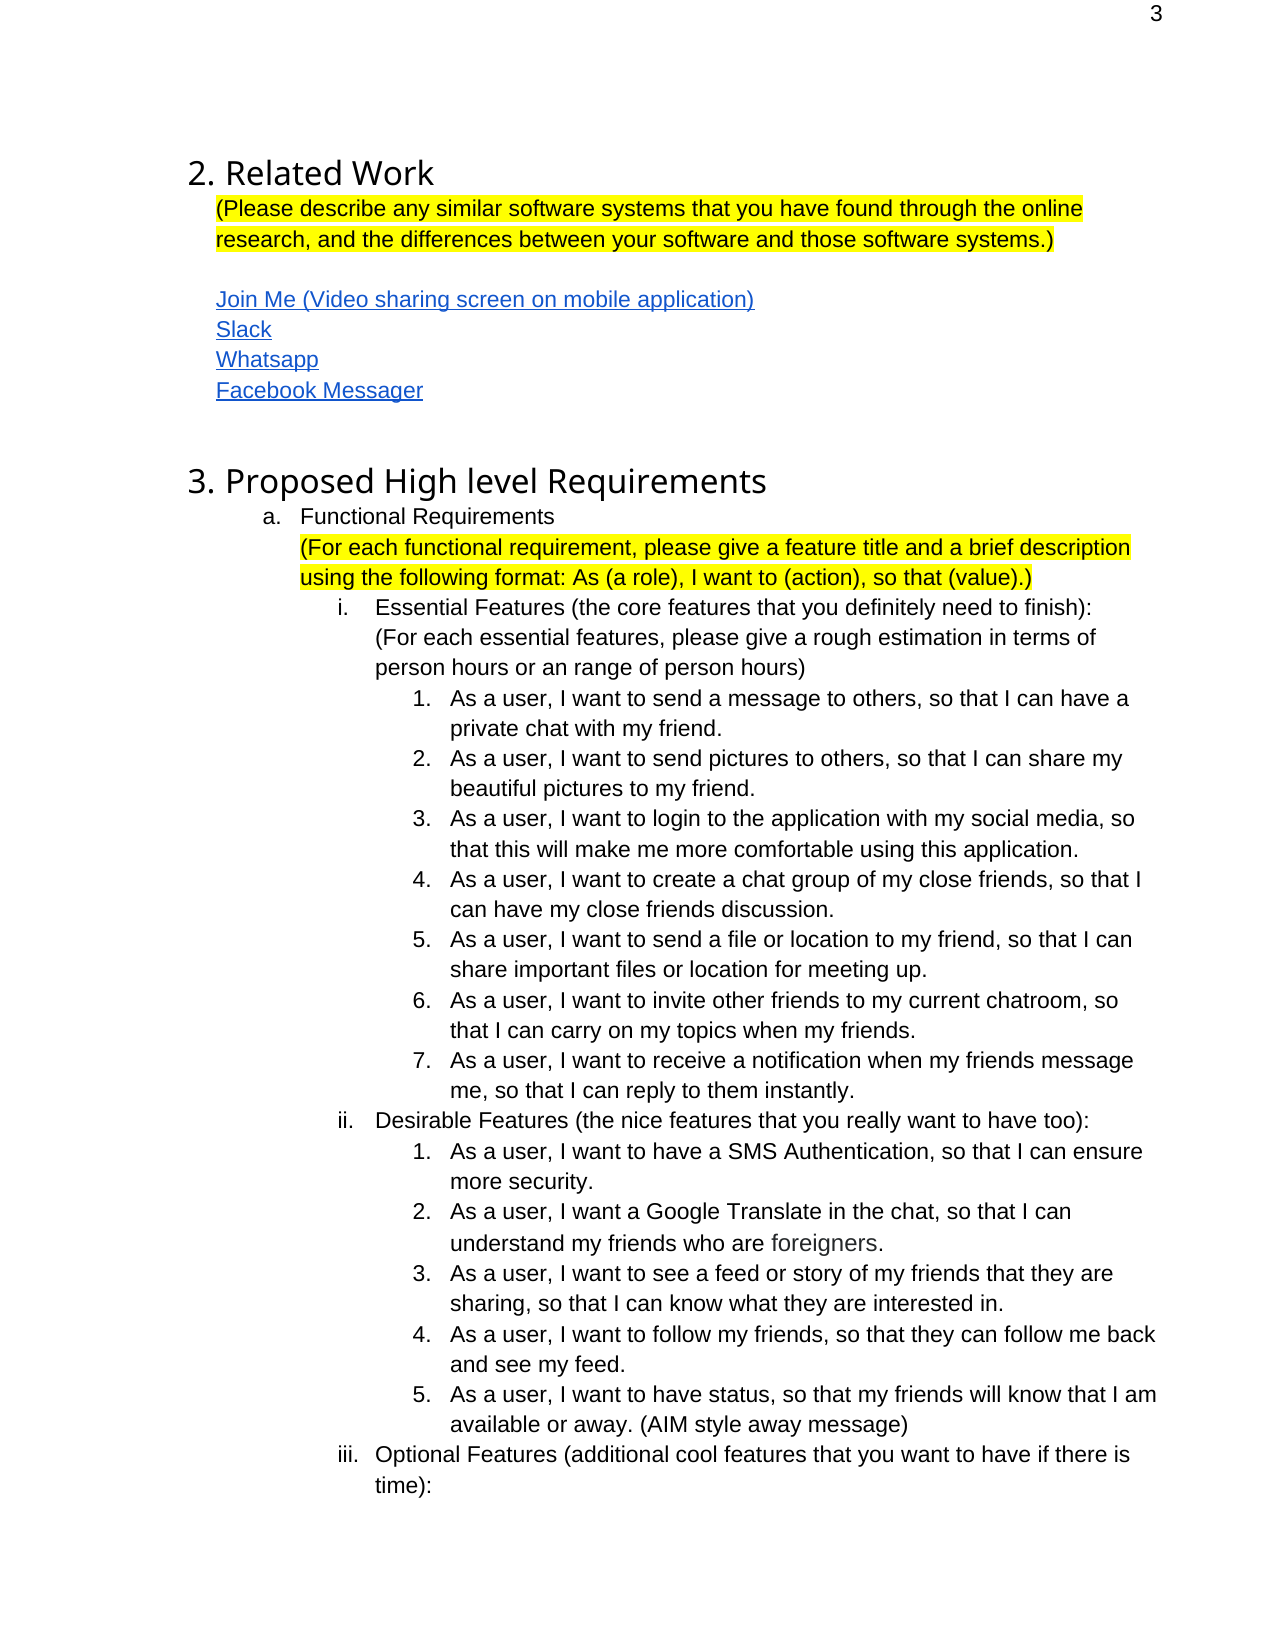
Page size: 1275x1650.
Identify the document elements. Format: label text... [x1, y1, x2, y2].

list As a user, I want to create a chat group of my close friends, so that I can have my close friends discussion. [412, 866, 1162, 922]
list As a user, I want to send a message to others, so that I can have a private chat with my friend. [412, 684, 1162, 741]
text Join Me (Video sharing screen on mobile application) [216, 286, 1162, 312]
list Essential Features (the core features that you definitely need to finish): [337, 594, 1162, 620]
list As a user, I want to follow my friends, so that they can follow me back and see my feed. [412, 1321, 1162, 1377]
text (Please describe any similar software systems that you have found through the online research, and the differences between your software and those software systems.) [216, 195, 1162, 252]
list As a user, I want to send a file or location to my friend, so that I can share important files or location for meeting up. [412, 926, 1162, 983]
list As a user, I want a Google Translate in the chat, so that I can understand my friends who are foreigners. [412, 1198, 1162, 1256]
list As a user, I want to login to the application with my social media, so that this will make me more comfortable using this application. [412, 805, 1162, 862]
list As a user, I want to send pictures to others, so that I can share my beautiful pictures to my friend. [412, 745, 1162, 802]
list As a user, I want to receive a notification when my friends message me, so that I can reply to them instantly. [412, 1047, 1162, 1104]
text Facebook Messager [216, 377, 1162, 403]
text Slack [216, 316, 1162, 343]
subtitle Related Work [187, 150, 1162, 195]
list As a user, I want to have status, so that my friends will know that I am available or away. (AIM style away message) [412, 1381, 1162, 1438]
list As a user, I want to see a feed or story of my friends that they are sharing, so that I can know what they are interested in. [412, 1260, 1162, 1317]
subtitle Proposed High level Requirements [187, 458, 1162, 503]
text (For each essential features, please give a rough estimation in terms of person hours or an range of person hours) [375, 624, 1162, 681]
list As a user, I want to invite other friends to my current chatroom, so that I can carry on my topics when my friends. [412, 987, 1162, 1043]
text Whatsapp [216, 346, 1162, 373]
list As a user, I want to have a SMS Authentication, so that I can ensure more security. [412, 1138, 1162, 1194]
list Functional Requirements (For each functional requirement, please give a feature title and a brief description using the following format: As (a role), I want to (action), so that (value).) [262, 503, 1162, 590]
list Optional Features (additional cool features that you want to have if there is time): [337, 1441, 1162, 1498]
list Desirable Features (the nice features that you really want to have too): [337, 1107, 1162, 1134]
